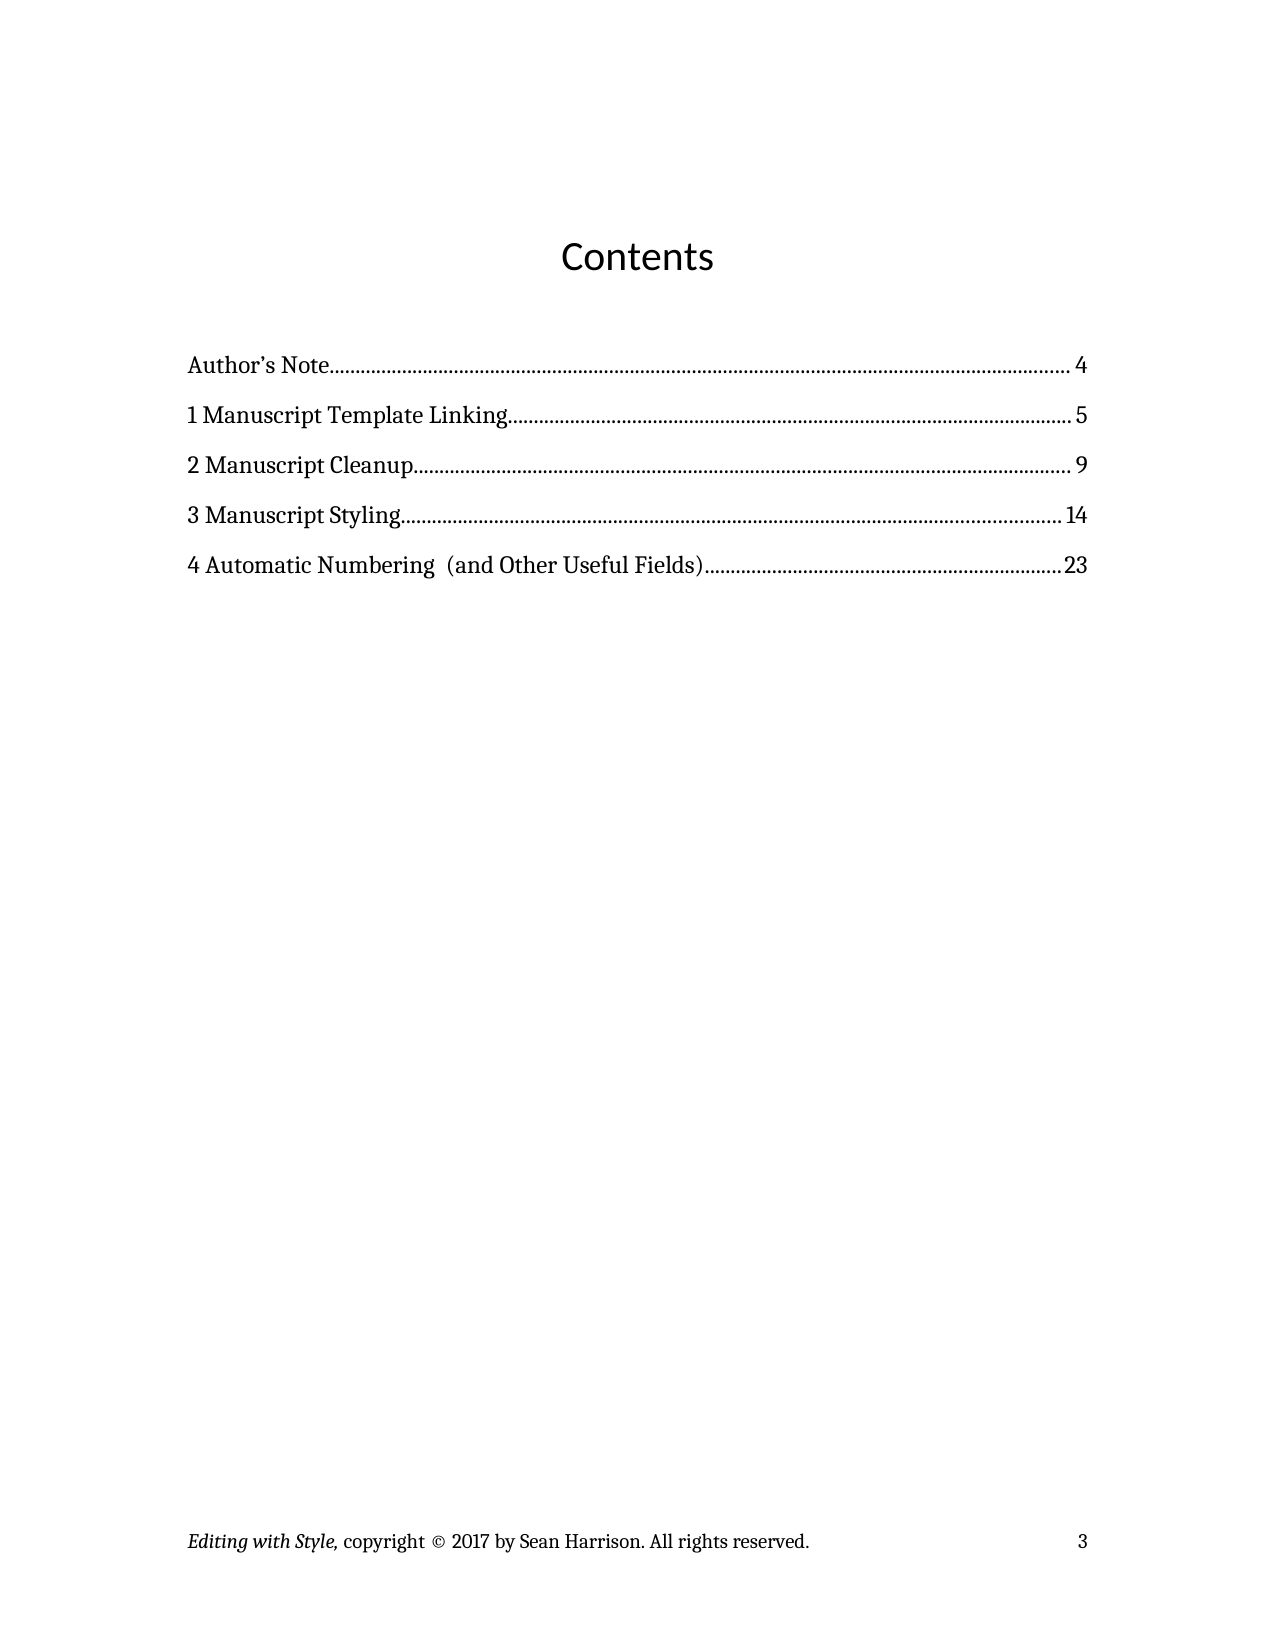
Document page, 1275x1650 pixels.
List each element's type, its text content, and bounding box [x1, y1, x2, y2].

text 2 Manuscript Cleanup 9 [187, 450, 1087, 479]
title Contents [187, 217, 1087, 283]
text 3 Manuscript Styling 14 [187, 500, 1087, 529]
text Author’s Note 4 [187, 350, 1087, 379]
text 4 Automatic Numbering (and Other Useful Fields) 23 [187, 550, 1087, 579]
text 1 Manuscript Template Linking 5 [187, 400, 1087, 429]
